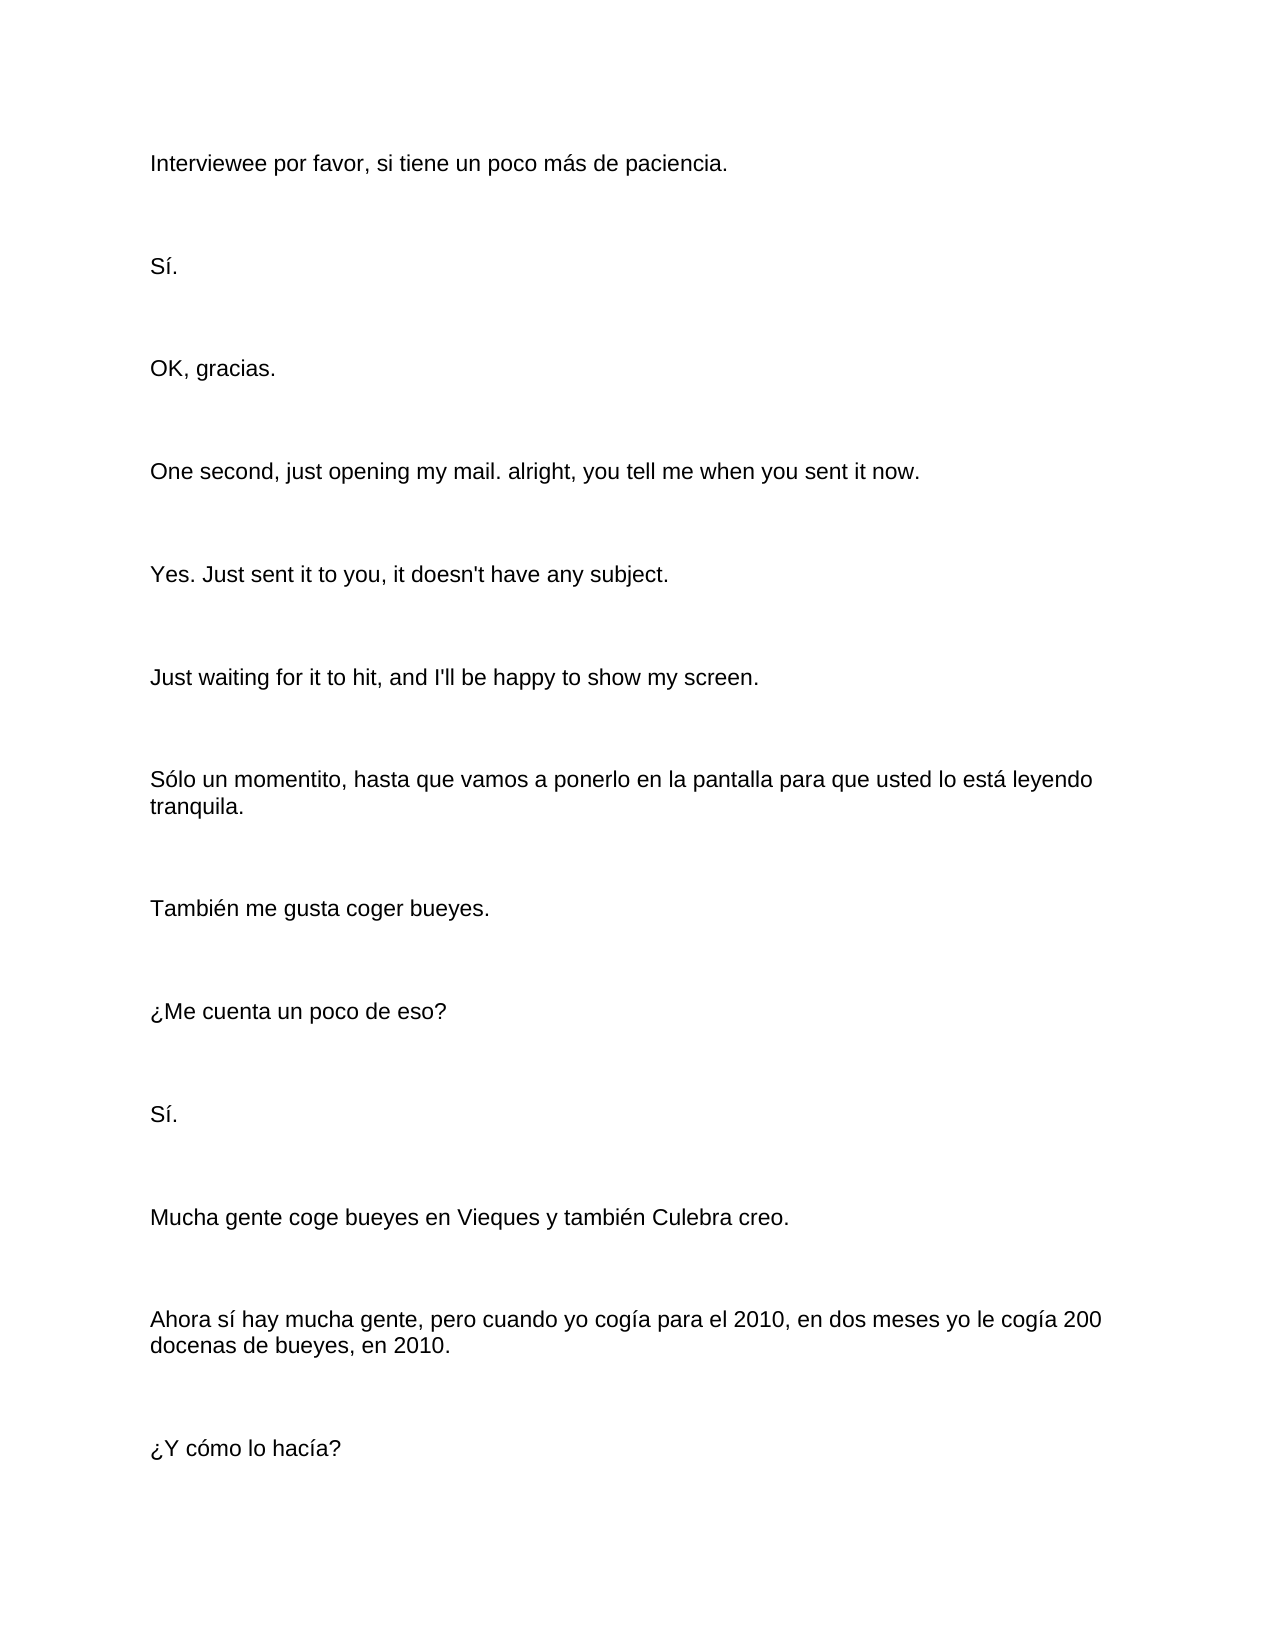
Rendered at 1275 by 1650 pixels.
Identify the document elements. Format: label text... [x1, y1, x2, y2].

text Sólo un momentito, hasta que vamos a ponerlo en la pantalla para que usted lo está leyendo tranquila. [150, 766, 1125, 819]
text Sí. [150, 1101, 1125, 1127]
text También me gusta coger bueyes. [150, 895, 1125, 922]
text OK, gracias. [150, 355, 1125, 382]
text Ahora sí hay mucha gente, pero cuando yo cogía para el 2010, en dos meses yo le cogía 200 docenas de bueyes, en 2010. [150, 1306, 1125, 1359]
text Yes. Just sent it to you, it doesn't have any subject. [150, 561, 1125, 587]
text Just waiting for it to hit, and I'll be happy to show my screen. [150, 663, 1125, 690]
text Mucha gente coge bueyes en Vieques y también Culebra creo. [150, 1203, 1125, 1230]
text Interviewee por favor, si tiene un poco más de paciencia. [150, 150, 1125, 176]
text Sí. [150, 253, 1125, 279]
text ¿Y cómo lo hacía? [150, 1435, 1125, 1462]
text ¿Me cuenta un poco de eso? [150, 998, 1125, 1024]
text One second, just opening my mail. alright, you tell me when you sent it now. [150, 458, 1125, 484]
